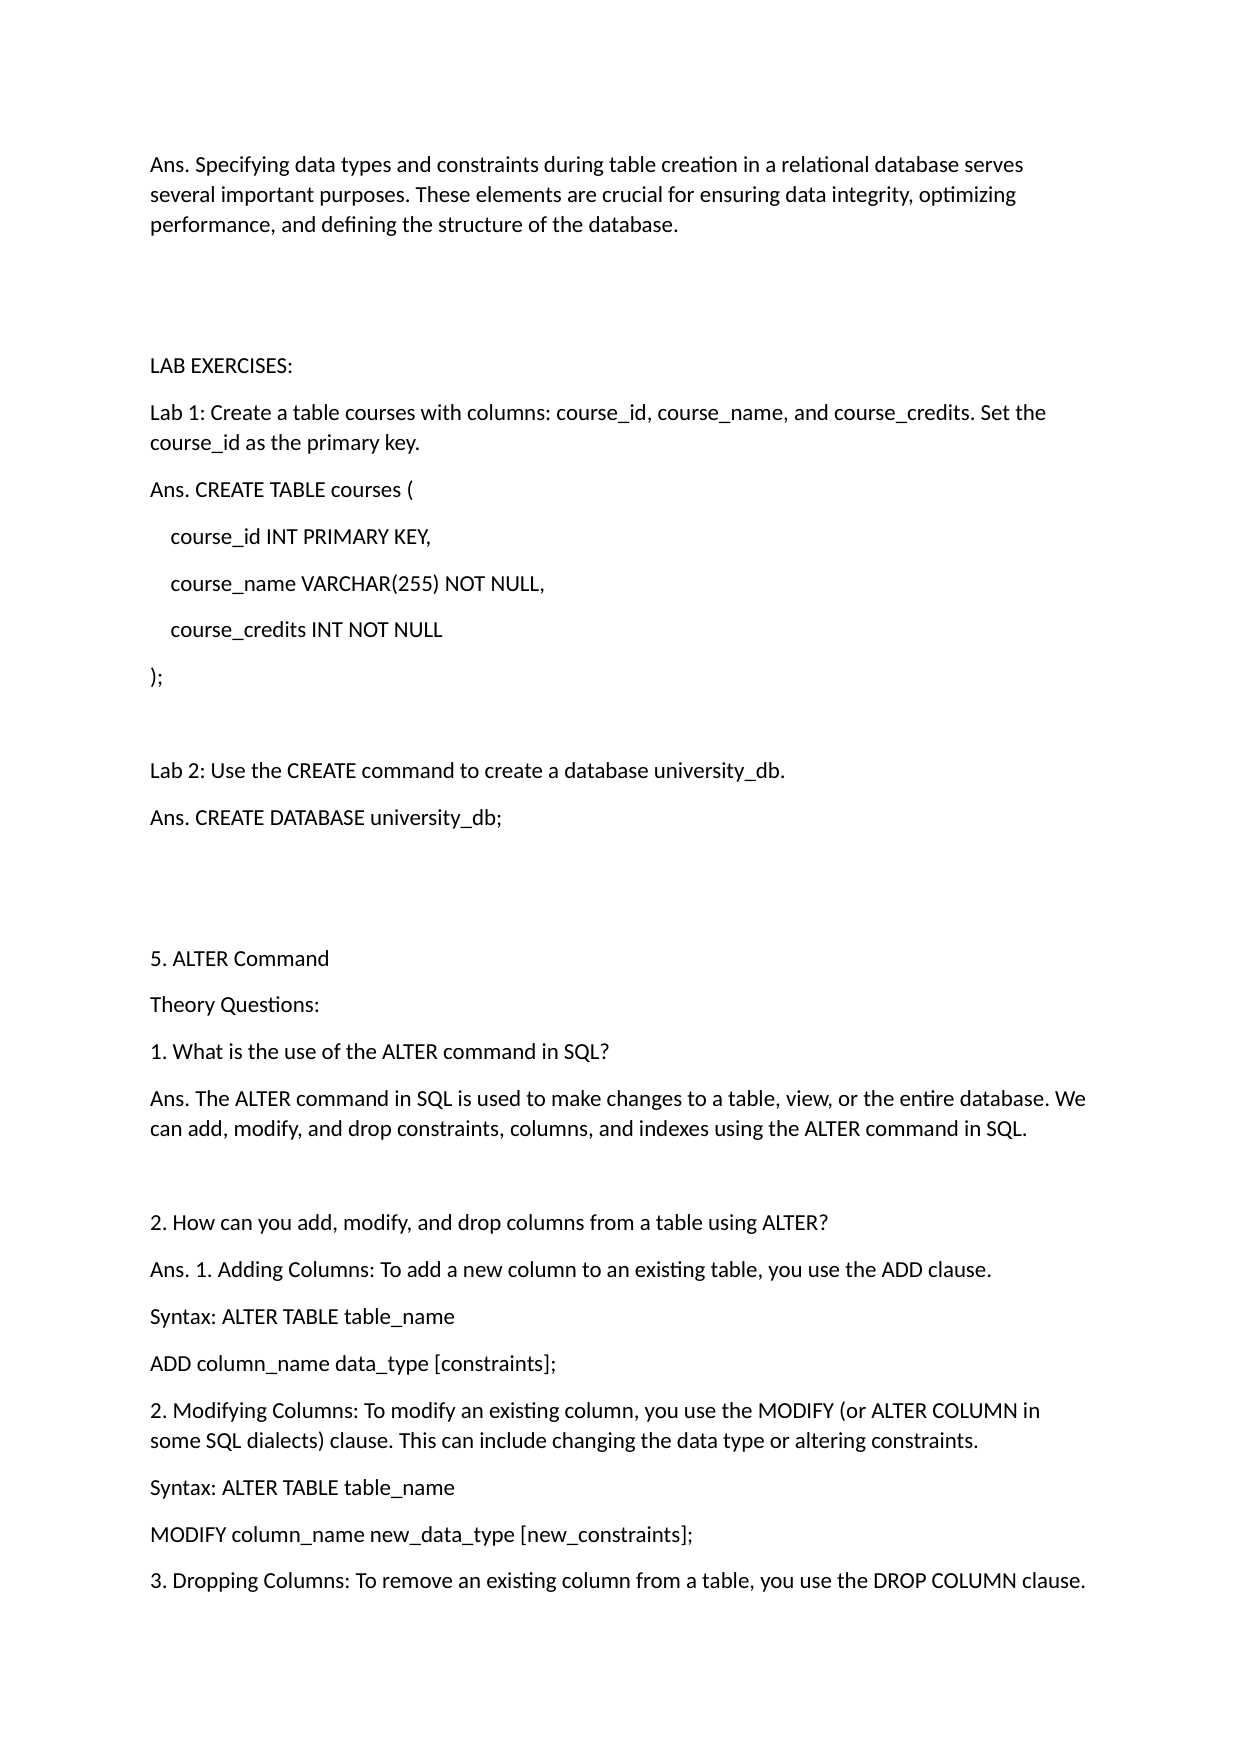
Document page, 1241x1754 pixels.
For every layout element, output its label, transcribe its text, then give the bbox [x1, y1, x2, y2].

text 1. What is the use of the ALTER command in SQL? [150, 1037, 1090, 1066]
text MODIFY column_name new_data_type [new_constraints]; [150, 1520, 1090, 1548]
text 5. ALTER Command [150, 944, 1090, 972]
text Syntax: ALTER TABLE table_name [150, 1302, 1090, 1330]
text Ans. CREATE TABLE courses ( [150, 475, 1090, 503]
text 2. Modifying Columns: To modify an existing column, you use the MODIFY (or ALTER COLUMN in some SQL dialects) clause. This can include changing the data type or altering constraints. [150, 1396, 1090, 1454]
text Lab 1: Create a table courses with columns: course_id, course_name, and course_credits. Set the course_id as the primary key. [150, 398, 1090, 456]
text ADD column_name data_type [constraints]; [150, 1349, 1090, 1377]
text 2. How can you add, modify, and drop columns from a table using ALTER? [150, 1208, 1090, 1236]
text Ans. The ALTER command in SQL is used to make changes to a table, view, or the entire database. We can add, modify, and drop constraints, columns, and indexes using the ALTER command in SQL. [150, 1084, 1090, 1143]
text course_credits INT NOT NULL [150, 616, 1090, 644]
text Theory Questions: [150, 991, 1090, 1019]
text course_name VARCHAR(255) NOT NULL, [150, 569, 1090, 597]
text Ans. CREATE DATABASE university_db; [150, 803, 1090, 831]
text course_id INT PRIMARY KEY, [150, 522, 1090, 550]
text ); [150, 662, 1090, 691]
text LAB EXERCISES: [150, 351, 1090, 379]
text Ans. Specifying data types and constraints during table creation in a relational database serves several important purposes. These elements are crucial for ensuring data integrity, optimizing performance, and defining the structure of the database. [150, 150, 1090, 238]
text Lab 2: Use the CREATE command to create a database university_db. [150, 756, 1090, 784]
text 3. Dropping Columns: To remove an existing column from a table, you use the DROP COLUMN clause. [150, 1567, 1090, 1595]
text Syntax: ALTER TABLE table_name [150, 1473, 1090, 1501]
text Ans. 1. Adding Columns: To add a new column to an existing table, you use the ADD clause. [150, 1255, 1090, 1283]
